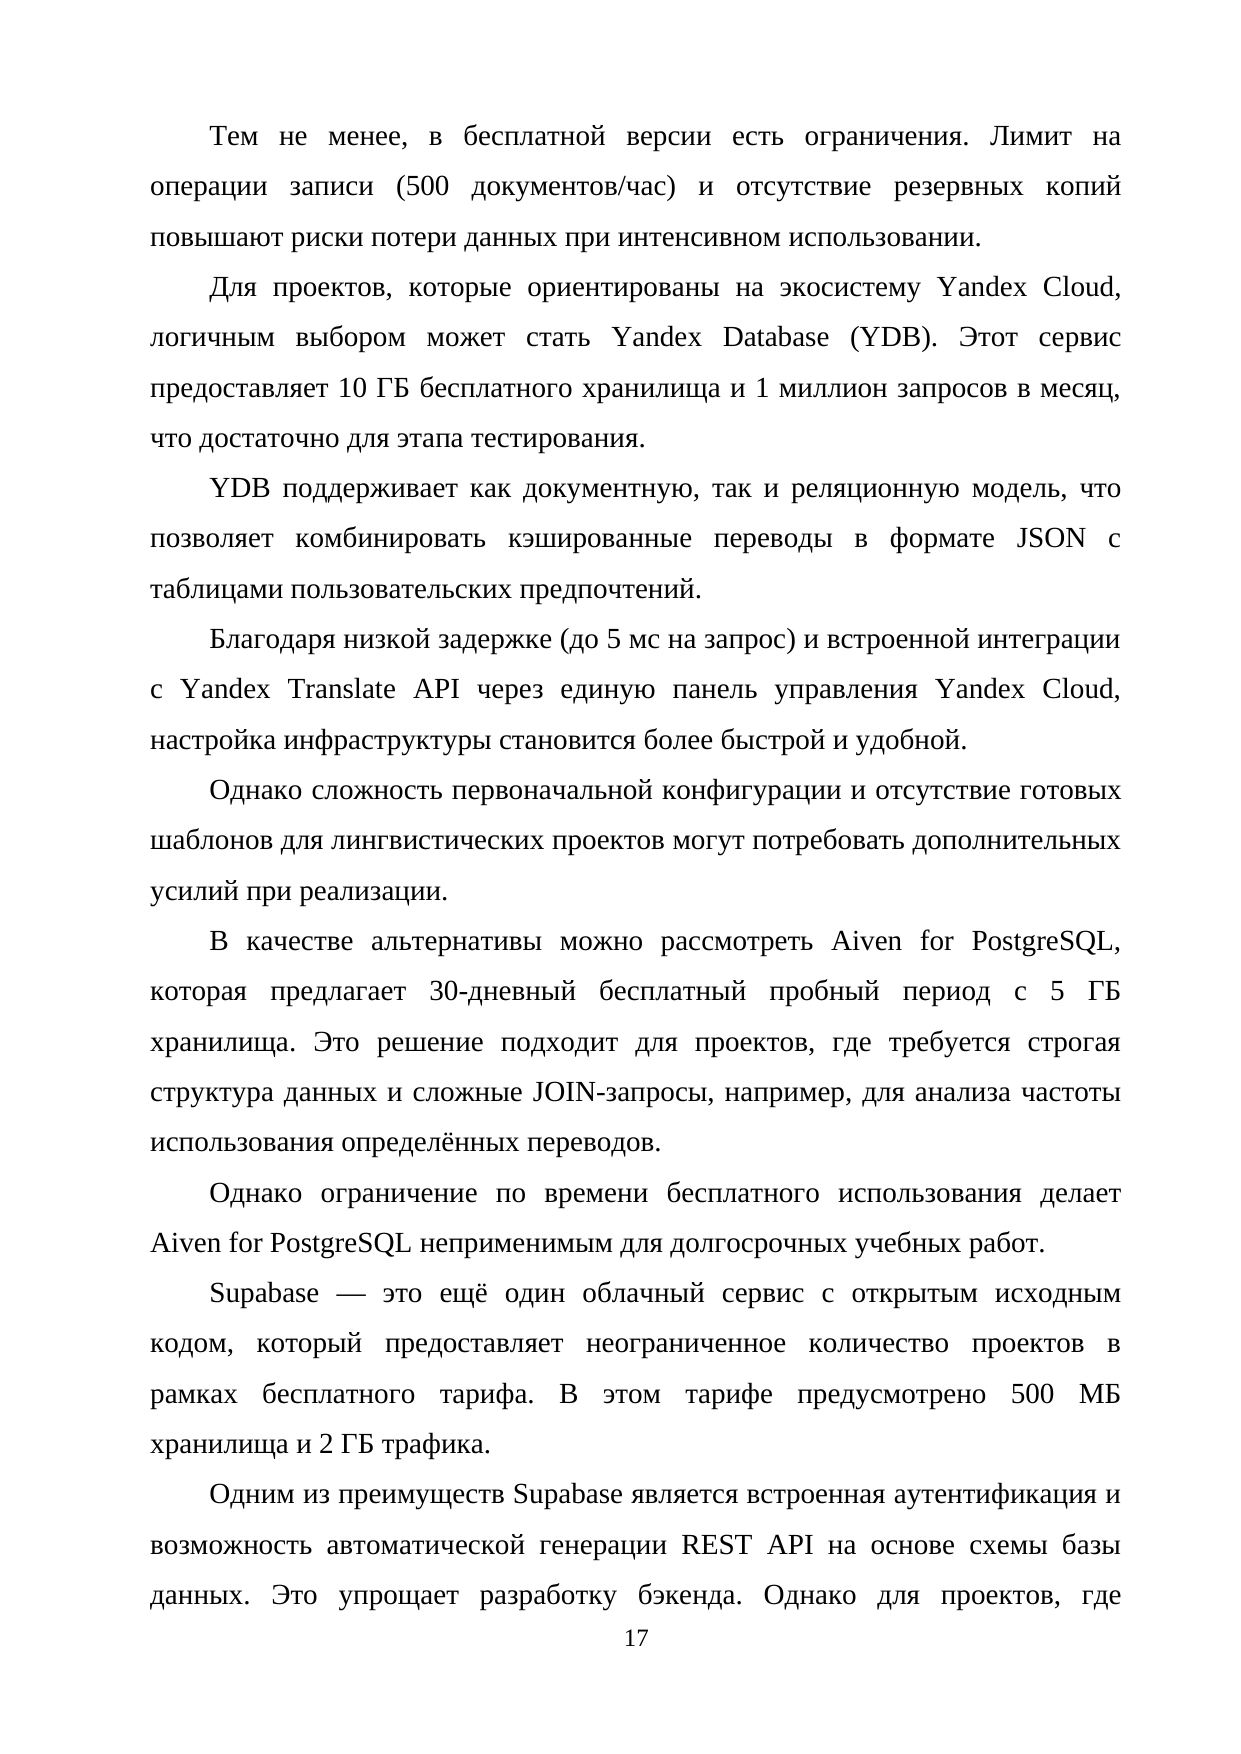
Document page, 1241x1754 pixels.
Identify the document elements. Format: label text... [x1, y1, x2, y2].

text Supabase — это ещё один облачный сервис с открытым исходным кодом, который предоставляет неограниченное количество проектов в рамках бесплатного тарифа. В этом тарифе предусмотрено 500 МБ хранилища и 2 ГБ трафика. [150, 1275, 1122, 1460]
text YDB поддерживает как документную, так и реляционную модель, что позволяет комбинировать кэшированные переводы в формате JSON с таблицами пользовательских предпочтений. [150, 470, 1122, 604]
text В качестве альтернативы можно рассмотреть Aiven for PostgreSQL, которая предлагает 30-дневный бесплатный пробный период с 5 ГБ хранилища. Это решение подходит для проектов, где требуется строгая структура данных и сложные JOIN-запросы, например, для анализа частоты использования определённых переводов. [150, 923, 1122, 1158]
text Однако ограничение по времени бесплатного использования делает Aiven for PostgreSQL неприменимым для долгосрочных учебных работ. [150, 1175, 1122, 1258]
text Благодаря низкой задержке (до 5 мс на запрос) и встроенной интеграции с Yandex Translate API через единую панель управления Yandex Cloud, настройка инфраструктуры становится более быстрой и удобной. [150, 621, 1122, 755]
text Однако сложность первоначальной конфигурации и отсутствие готовых шаблонов для лингвистических проектов могут потребовать дополнительных усилий при реализации. [150, 772, 1122, 906]
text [150, 1477, 1122, 1611]
text Тем не менее, в бесплатной версии есть ограничения. Лимит на операции записи (500 документов/час) и отсутствие резервных копий повышают риски потери данных при интенсивном использовании. [150, 118, 1122, 252]
text Для проектов, которые ориентированы на экосистему Yandex Cloud, логичным выбором может стать Yandex Database (YDB). Этот сервис предоставляет 10 ГБ бесплатного хранилища и 1 миллион запросов в месяц, что достаточно для этапа тестирования. [150, 269, 1122, 453]
